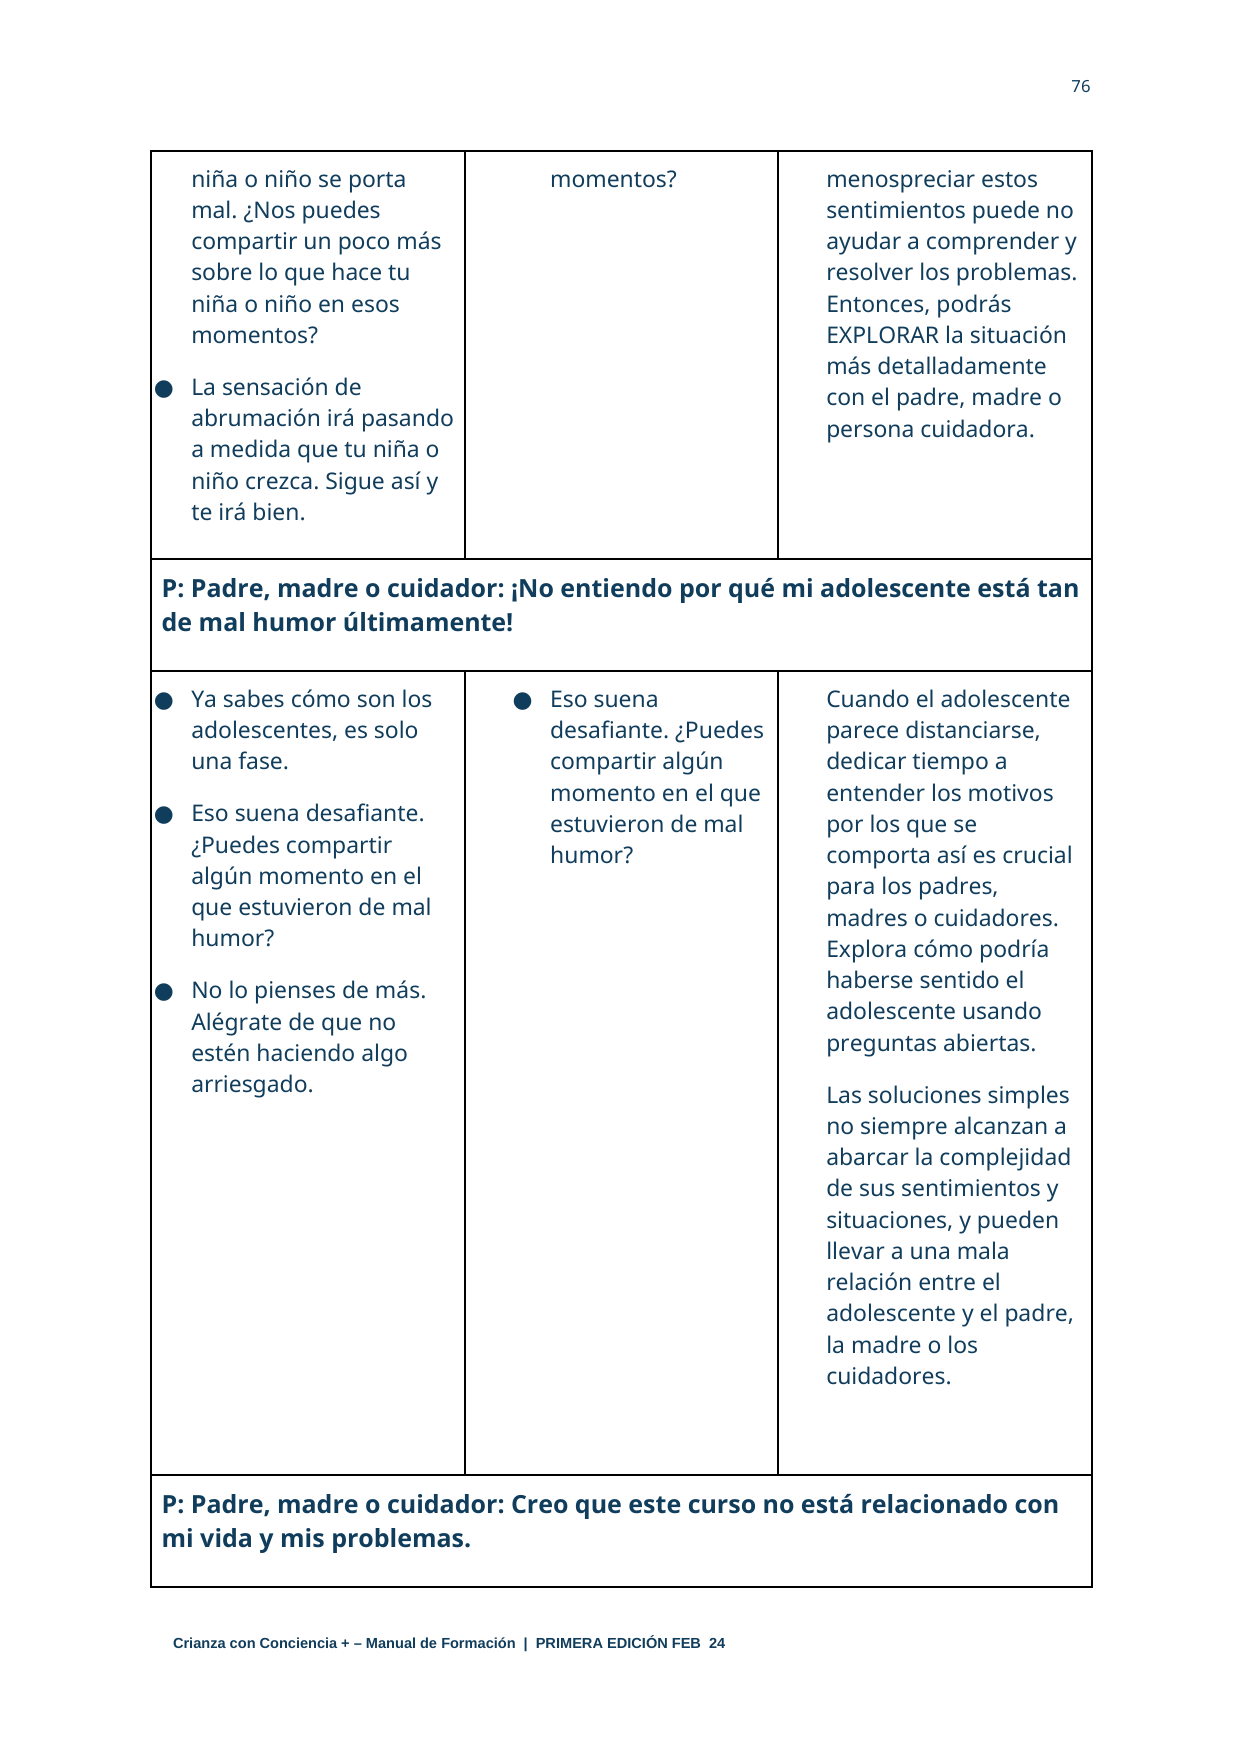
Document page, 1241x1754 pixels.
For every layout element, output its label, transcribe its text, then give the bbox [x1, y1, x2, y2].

table_cell Es normal sentirse abrumado cuando tu niña o niño se porta mal. ¿Nos puedes compartir un poco más sobre lo que hace tu niña o niño en esos momentos? [466, 152, 777, 558]
table_cell Ya sabes cómo son los adolescentes, es solo una fase. Eso suena desafiante. ¿Puedes compartir algún momento en el que estuvieron de mal humor? No lo pienses de más. Alégrate de que no estén haciendo algo arriesgado. [152, 672, 464, 1474]
table_cell P: Padre, madre o cuidador: ¡No entiendo por qué mi adolescente está tan de mal humor últimamente! [152, 560, 1091, 670]
table_cell Eso suena desafiante. ¿Puedes compartir algún momento en el que estuvieron de mal humor? [466, 672, 777, 1474]
table_cell P: Padre, madre o cuidador: Creo que este curso no está relacionado con mi vida y mis problemas. [152, 1476, 1091, 1586]
table_cell Cuando el adolescente parece distanciarse, dedicar tiempo a entender los motivos por los que se comporta así es crucial para los padres, madres o cuidadores. Explora cómo podría haberse sentido el adolescente usando preguntas abiertas. Las soluciones simples no siempre alcanzan a abarcar la complejidad de sus sentimientos y situaciones, y pueden llevar a una mala relación entre el adolescente y el padre, la madre o los cuidadores. [779, 672, 1091, 1474]
